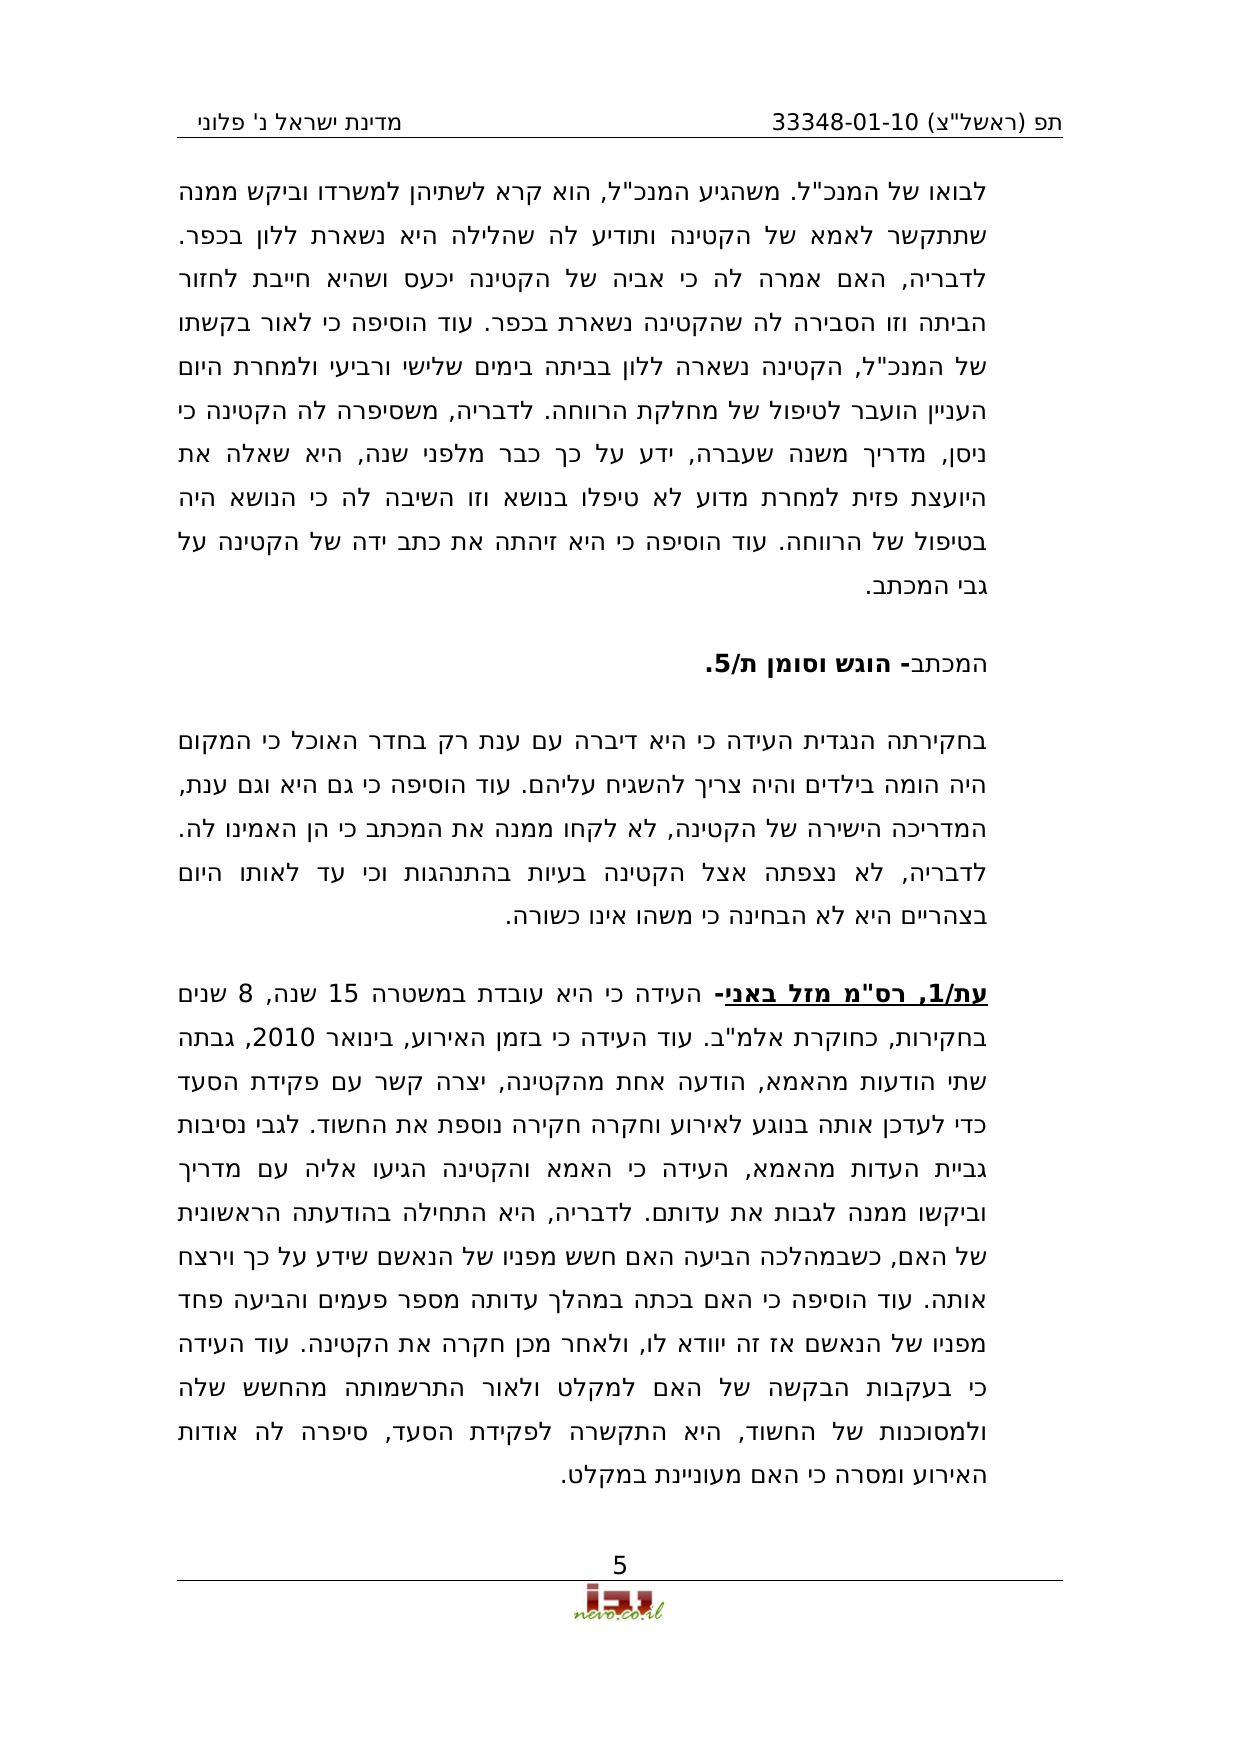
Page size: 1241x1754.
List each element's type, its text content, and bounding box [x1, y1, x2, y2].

text המכתב- הוגש וסומן ת/5. [177, 649, 1023, 678]
text עת/1, רס"מ מזל באני- העידה כי היא עובדת במשטרה 15 שנה, 8 שנים בחקירות, כחוקרת אלמ"ב. עוד העידה כי בזמן האירוע, בינואר 2010, גבתה שתי הודעות מהאמא, הודעה אחת מהקטינה, יצרה קשר עם פקידת הסעד כדי לעדכן אותה בנוגע לאירוע וחקרה חקירה נוספת את החשוד. לגבי נסיבות גביית העדות מהאמא, העידה כי האמא והקטינה הגיעו אליה עם מדריך וביקשו ממנה לגבות את עדותם. לדבריה, היא התחילה בהודעתה הראשונית של האם, כשבמהלכה הביעה האם חשש מפניו של הנאשם שידע על כך וירצח אותה. עוד הוסיפה כי האם בכתה במהלך עדותה מספר פעמים והביעה פחד מפניו של הנאשם אז זה יוודא לו, ולאחר מכן חקרה את הקטינה. עוד העידה כי בעקבות הבקשה של האם למקלט ולאור התרשמותה מהחשש שלה ולמסוכנות של החשוד, היא התקשרה לפקידת הסעד, סיפרה לה אודות האירוע ומסרה כי האם מעוניינת במקלט. [177, 979, 988, 1490]
picture [574, 1583, 666, 1621]
text בחקירתה הנגדית העידה כי היא דיברה עם ענת רק בחדר האוכל כי המקום היה הומה בילדים והיה צריך להשגיח עליהם. עוד הוסיפה כי גם היא וגם ענת, המדריכה הישירה של הקטינה, לא לקחו ממנה את המכתב כי הן האמינו לה. לדבריה, לא נצפתה אצל הקטינה בעיות בהתנהגות וכי עד לאותו היום בצהריים היא לא הבחינה כי משהו אינו כשורה. [177, 727, 988, 931]
